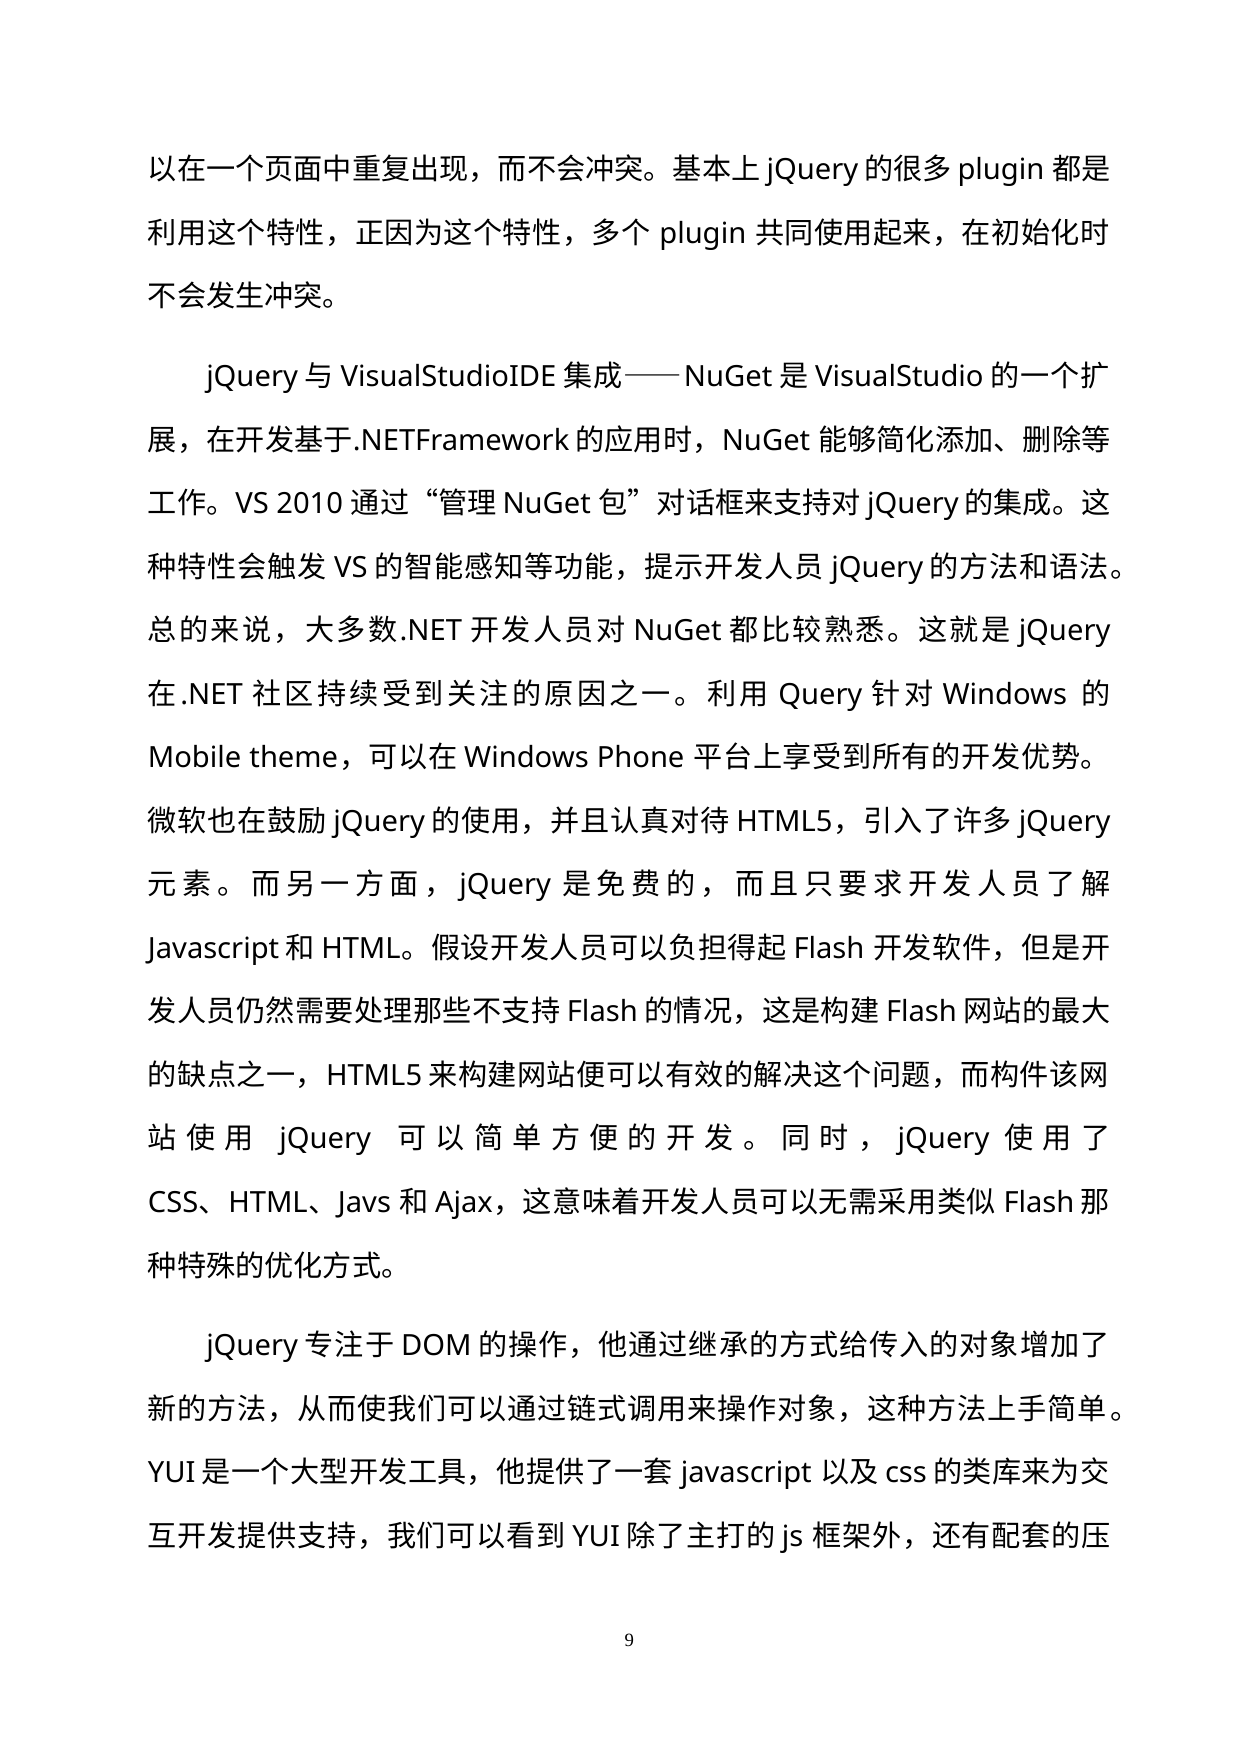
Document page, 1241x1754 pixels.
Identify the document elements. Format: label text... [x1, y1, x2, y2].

text jQuery与VisualStudioIDE集成——NuGet是VisualStudio的一个扩展，在开发基于.NETFramework的应用时，NuGet 能够简化添加、删除等工作。VS 2010 通过“管理NuGet 包”对话框来支持对jQuery的集成。这种特性会触发VS的智能感知等功能，提示开发人员jQuery的方法和语法。总的来说，大多数.NET开发人员对NuGet都比较熟悉。这就是jQuery在.NET社区持续受到关注的原因之一。利用Query针对Windows 的Mobile theme，可以在Windows Phone 平台上享受到所有的开发优势。微软也在鼓励jQuery的使用，并且认真对待HTML5，引入了许多jQuery元素。而另一方面，jQuery是免费的，而且只要求开发人员了解Javascript和HTML。假设开发人员可以负担得起Flash 开发软件，但是开发人员仍然需要处理那些不支持Flash的情况，这是构建Flash网站的最大的缺点之一，HTML5来构建网站便可以有效的解决这个问题，而构件该网站使用 jQuery 可以简单方便的开发。同时，jQuery使用了CSS、HTML、Javs 和Ajax，这意味着开发人员可以无需采用类似Flash那种特殊的优化方式。 [148, 352, 1110, 1284]
